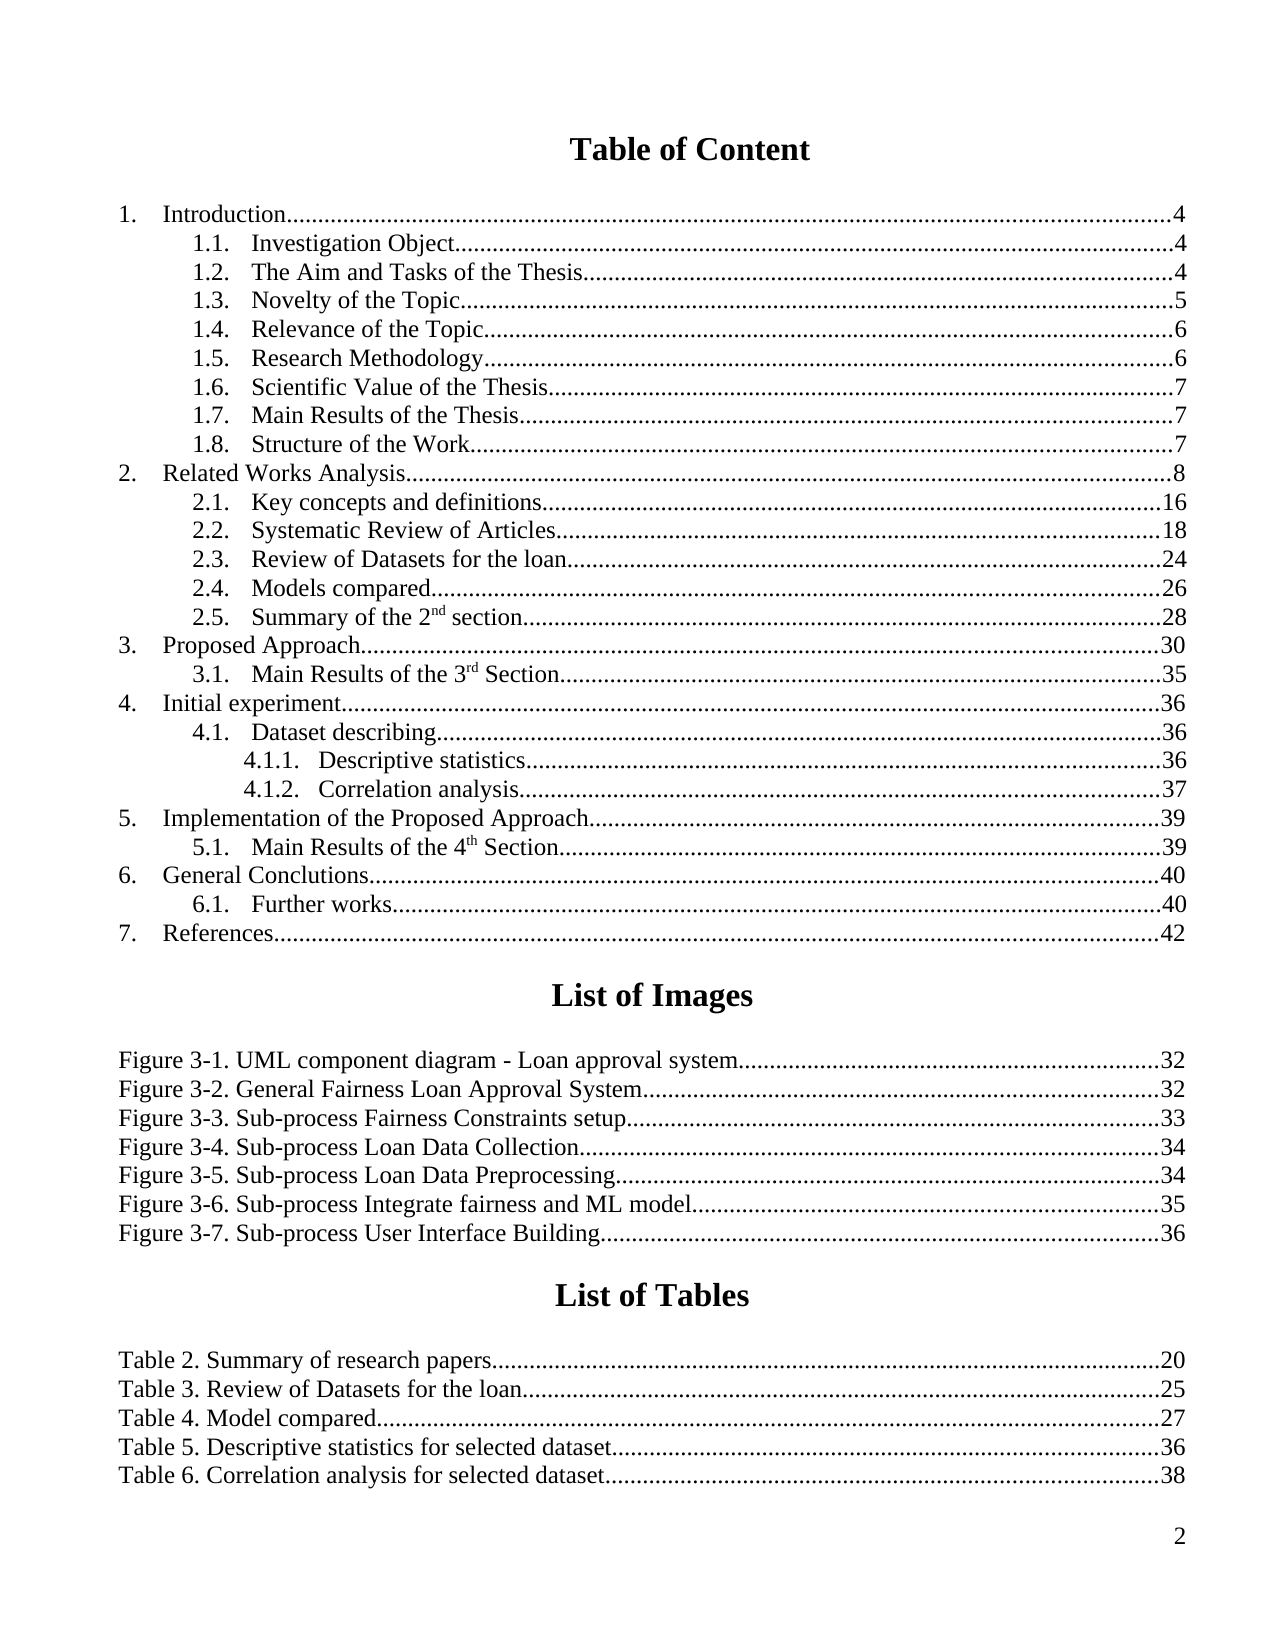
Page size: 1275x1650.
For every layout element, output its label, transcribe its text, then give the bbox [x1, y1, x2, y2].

text 1.3. Novelty of the Topic 5 [162, 286, 1186, 314]
text List of Images [118, 976, 1186, 1014]
text 4.1.1. Descriptive statistics 36 [168, 746, 1186, 774]
text 2.2. Systematic Review of Articles 18 [162, 516, 1186, 544]
text 1.6. Scientific Value of the Thesis 7 [162, 372, 1186, 401]
text 2.5. Summary of the 2nd section 28 [162, 602, 1186, 631]
text 1.5. Research Methodology 6 [162, 343, 1186, 372]
text 3.1. Main Results of the 3rd Section 35 [162, 659, 1186, 688]
text Table 5. Descriptive statistics for selected dataset 36 [118, 1432, 1186, 1461]
text Figure 3-3. Sub-process Fairness Constraints setup 33 [118, 1103, 1186, 1132]
text Figure 3-5. Sub-process Loan Data Preprocessing 34 [118, 1161, 1186, 1189]
text Table 4. Model compared 27 [118, 1403, 1186, 1432]
text 6.1. Further works 40 [162, 889, 1186, 918]
text Figure 3-2. General Fairness Loan Approval System 32 [118, 1074, 1186, 1103]
text 5. Implementation of the Proposed Approach 39 [118, 803, 1186, 832]
text 2.4. Models compared 26 [162, 573, 1186, 602]
text Table 6. Correlation analysis for selected dataset 38 [118, 1461, 1186, 1489]
text 1. Introduction 4 [118, 199, 1186, 228]
text 4. Initial experiment 36 [118, 688, 1186, 717]
text Figure 3-4. Sub-process Loan Data Collection 34 [118, 1132, 1186, 1161]
text 7. References 42 [118, 918, 1186, 947]
text Figure 3-6. Sub-process Integrate fairness and ML model 35 [118, 1189, 1186, 1218]
text 1.2. The Aim and Tasks of the Thesis 4 [162, 257, 1186, 286]
text Table 2. Summary of research papers 20 [118, 1346, 1186, 1374]
text List of Tables [118, 1276, 1186, 1314]
text 2.1. Key concepts and definitions 16 [162, 487, 1186, 516]
text 2. Related Works Analysis 8 [118, 458, 1186, 487]
text 4.1. Dataset describing 36 [162, 717, 1186, 746]
text 3. Proposed Approach 30 [118, 631, 1186, 659]
text 2.3. Review of Datasets for the loan 24 [162, 544, 1186, 573]
text 5.1. Main Results of the 4th Section 39 [162, 832, 1186, 861]
text Figure 3-7. Sub-process User Interface Building 36 [118, 1218, 1186, 1247]
text Table 3. Review of Datasets for the loan 25 [118, 1374, 1186, 1403]
text 1.8. Structure of the Work 7 [162, 429, 1186, 458]
text Table of Content [118, 129, 1186, 168]
text 1.1. Investigation Object 4 [162, 228, 1186, 257]
text 6. General Conclutions 40 [118, 861, 1186, 889]
text 1.4. Relevance of the Topic 6 [162, 314, 1186, 343]
text Figure 3-1. UML component diagram - Loan approval system 32 [118, 1046, 1186, 1074]
text 4.1.2. Correlation analysis 37 [168, 774, 1186, 803]
text 1.7. Main Results of the Thesis 7 [162, 401, 1186, 429]
